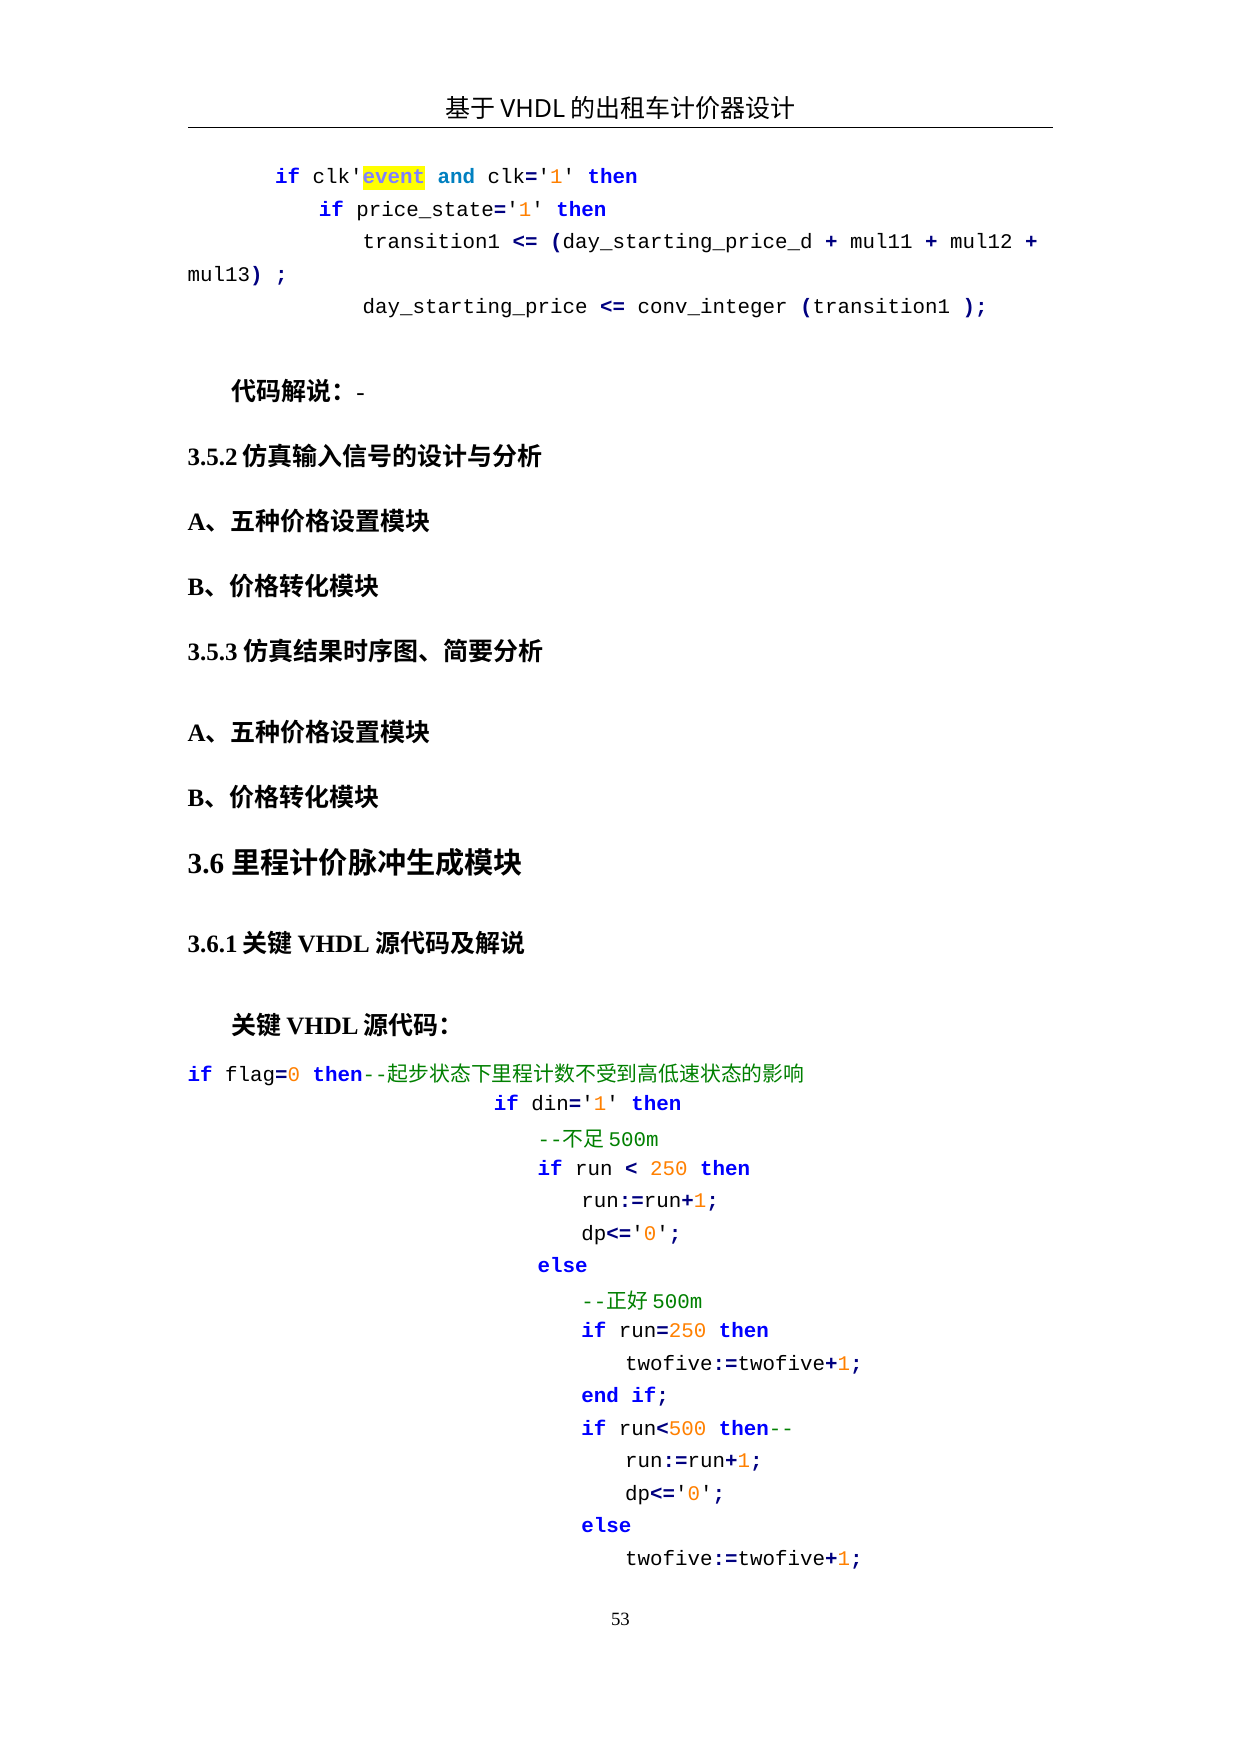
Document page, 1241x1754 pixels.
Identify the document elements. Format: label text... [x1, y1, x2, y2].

text A、五种价格设置模块 [187, 698, 1053, 763]
text A、五种价格设置模块 [187, 487, 1053, 552]
text twofive:=twofive+1; [187, 1348, 1053, 1381]
text if clk'event and clk='1' then [187, 162, 1053, 194]
text day_starting_price <= conv_integer (transition1 ); [187, 292, 1053, 324]
text if run < 250 then [187, 1153, 1053, 1186]
text --正好500m [187, 1283, 1053, 1316]
text --不足500m [187, 1121, 1053, 1153]
text end if; [187, 1381, 1053, 1413]
text dp<='0'; [187, 1478, 1053, 1511]
text if run<500 then-- [187, 1413, 1053, 1446]
text if run=250 then [187, 1316, 1053, 1348]
text twofive:=twofive+1; [187, 1543, 1053, 1576]
text run:=run+1; [187, 1446, 1053, 1478]
text if din='1' then [187, 1088, 1053, 1121]
text run:=run+1; [187, 1186, 1053, 1218]
text 关键VHDL源代码： [187, 991, 1053, 1056]
text else [187, 1511, 1053, 1543]
text 3.5.3 仿真结果时序图、简要分析 [187, 617, 1053, 682]
text B、价格转化模块 [187, 763, 1053, 828]
text 代码解说：- [187, 357, 1053, 422]
text if price_state='1' then [187, 194, 1053, 227]
text else [187, 1251, 1053, 1283]
text 3.6.1关键VHDL源代码及解说 [187, 909, 1053, 974]
text if flag=0 then--起步状态下里程计数不受到高低速状态的影响 [187, 1056, 1053, 1088]
text 3.5.2仿真输入信号的设计与分析 [187, 422, 1053, 487]
text transition1 <= (day_starting_price_d + mul11 + mul12 + mul13) ; [187, 227, 1053, 292]
text 3.6 里程计价脉冲生成模块 [187, 828, 1053, 893]
text dp<='0'; [187, 1218, 1053, 1251]
text B、价格转化模块 [187, 552, 1053, 617]
